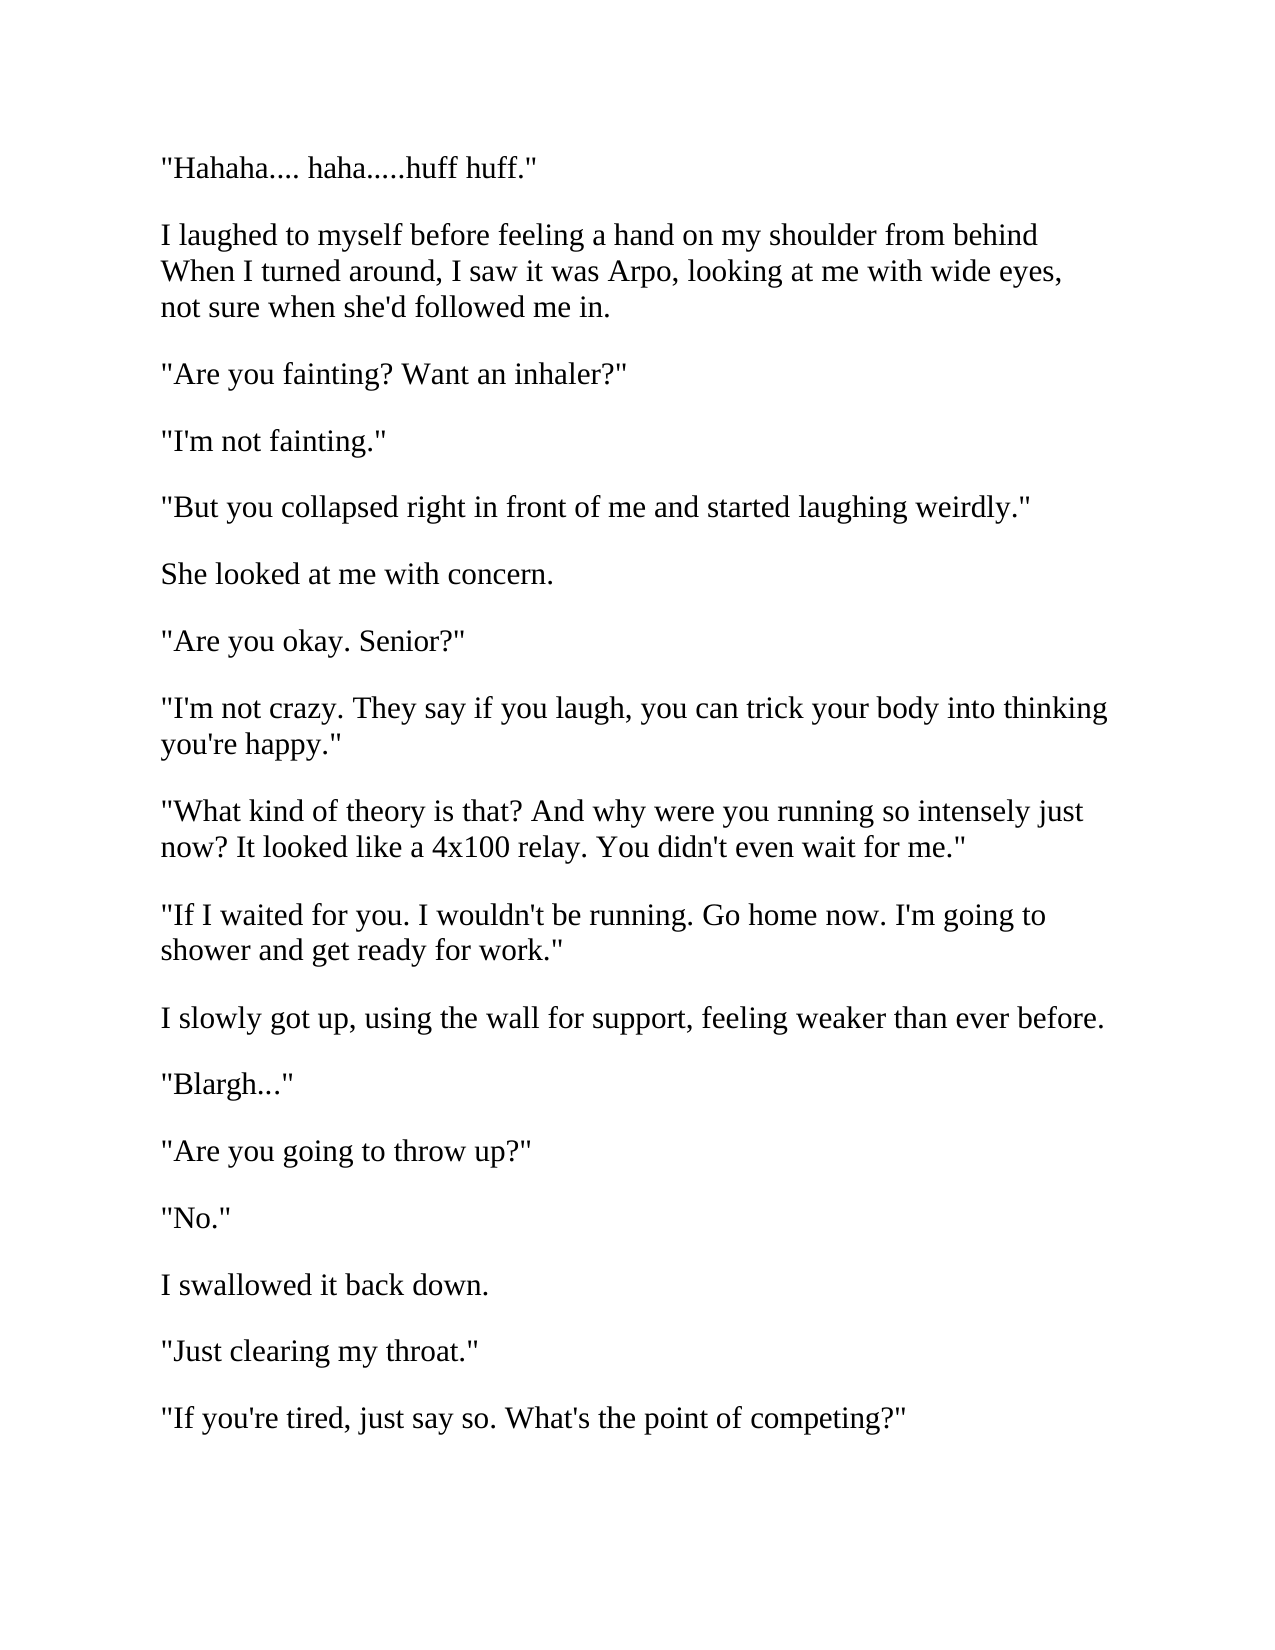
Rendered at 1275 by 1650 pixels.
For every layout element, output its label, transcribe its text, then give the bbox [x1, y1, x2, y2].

text "Are you okay. Senior?" [160, 622, 1127, 658]
text "But you collapsed right in front of me and started laughing weirdly." She looked at me with concern. [160, 489, 1050, 591]
text "I'm not crazy. They say if you laugh, you can trick your body into thinking you're happy." [160, 689, 1109, 761]
text I slowly got up, using the wall for support, feeling weaker than ever before. "Blargh. " [160, 999, 1105, 1102]
text "What kind of theory is that? And why were you running so intensely just now? It looked like a 4x100 relay. You didn't even wait for me." [160, 792, 1109, 864]
text "If you're tired, just say so. What's the point of competing?" [160, 1399, 1127, 1435]
text "Are you going to throw up?" "No." [160, 1132, 579, 1235]
text "Are you fainting? Want an inhaler?" "I'm not fainting." [160, 355, 648, 458]
text I swallowed it back down. "Just clearing my throat." [160, 1266, 504, 1369]
text "Hahaha.... haha. huff huff." [160, 149, 1127, 185]
text "If I waited for you. I wouldn't be running. Go home now. I'm going to shower and get ready for work." [160, 896, 1109, 968]
text I laughed to myself before feeling a hand on my shoulder from behind When I turned around, I saw it was Arpo, looking at me with wide eyes, not sure when she'd followed me in. [160, 216, 1109, 324]
